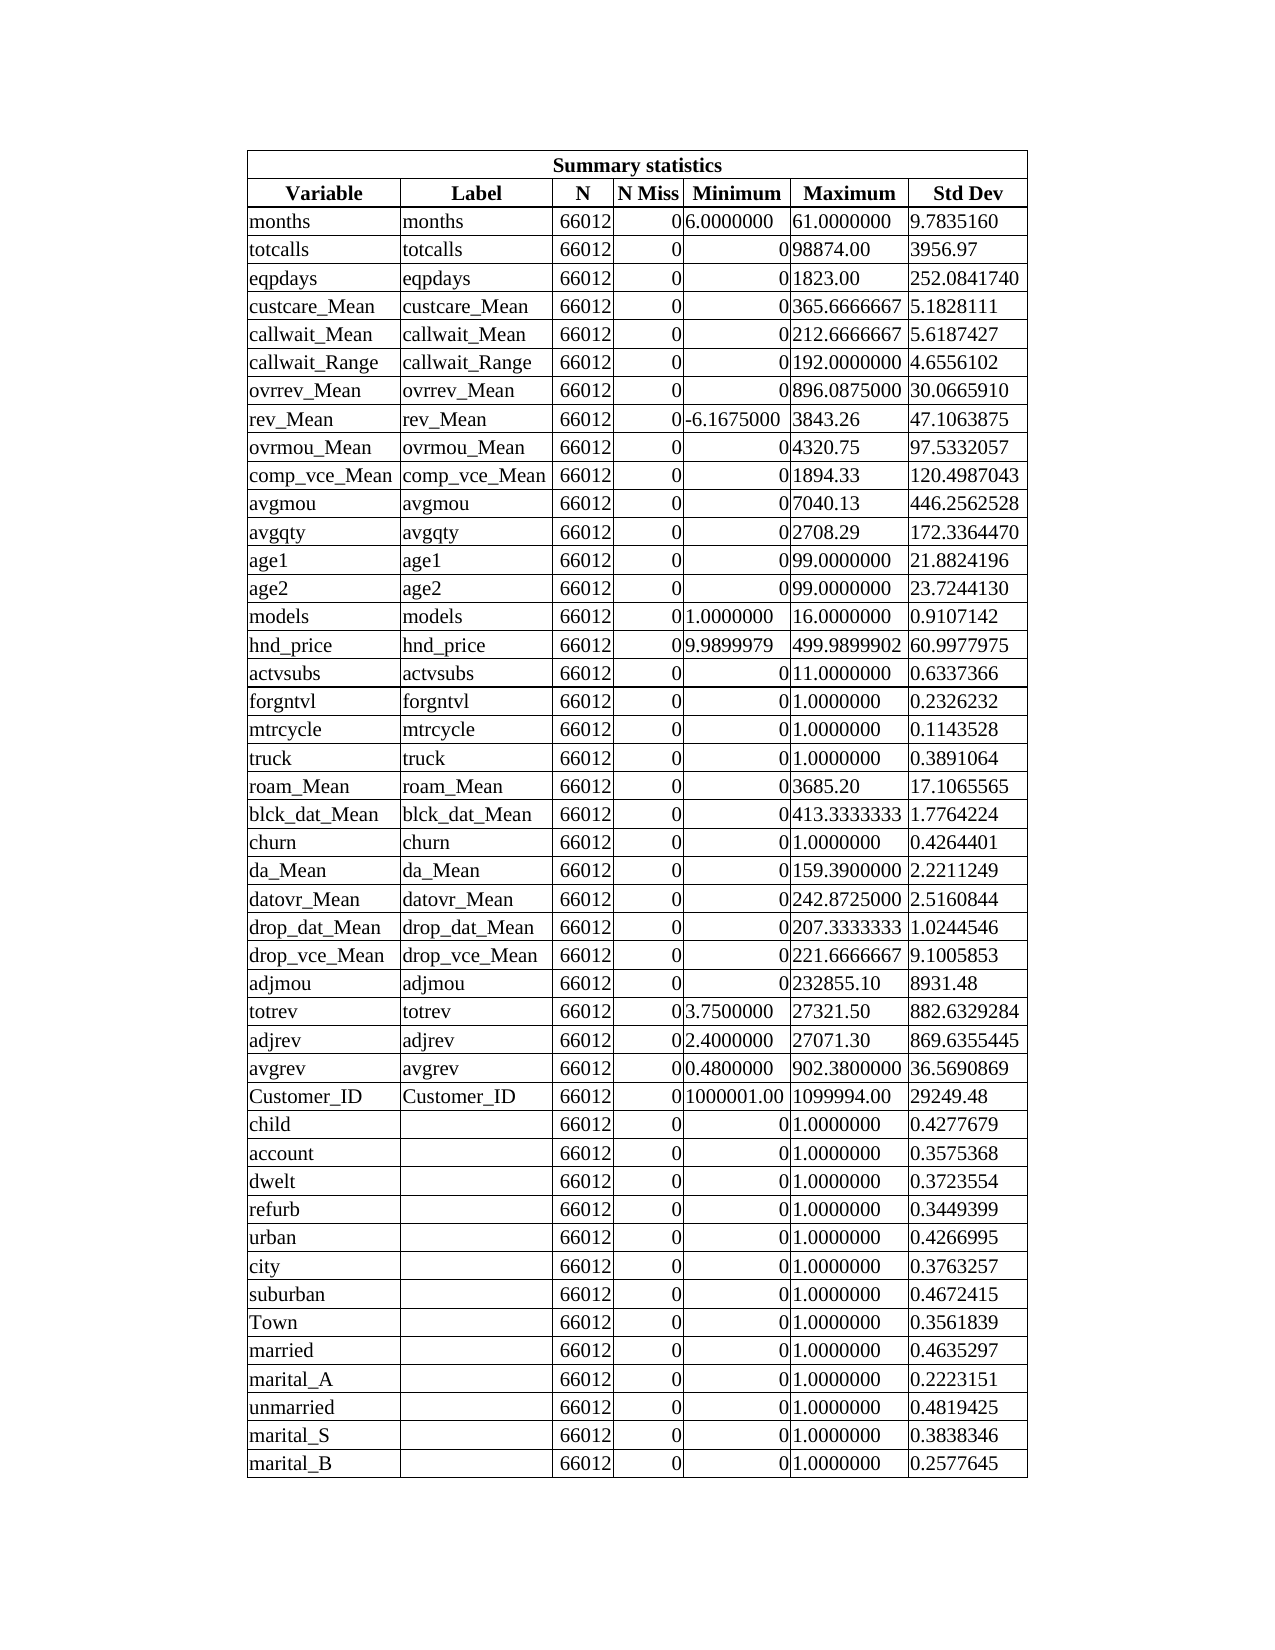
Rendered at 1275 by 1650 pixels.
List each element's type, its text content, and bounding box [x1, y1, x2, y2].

table_cell 66012 [553, 1224, 613, 1251]
table_cell 66012 [553, 772, 613, 799]
table_cell 66012 [553, 1280, 613, 1307]
table_cell 1.0000000 [791, 1365, 908, 1392]
table_cell 0 [614, 800, 683, 827]
table_cell 66012 [553, 264, 613, 291]
table_cell 0 [684, 518, 790, 545]
table_cell 0.3723554 [909, 1167, 1027, 1194]
table_cell marital_S [248, 1421, 400, 1448]
table_cell 0 [684, 546, 790, 573]
table_cell 902.3800000 [791, 1054, 908, 1082]
table_cell 0 [614, 913, 683, 940]
table_cell 0 [684, 744, 790, 771]
table_cell 0 [614, 1421, 683, 1448]
table_cell totrev [401, 998, 552, 1025]
table_cell 60.9977975 [909, 631, 1027, 658]
table_cell blck_dat_Mean [248, 800, 400, 827]
table_cell Label [401, 179, 552, 206]
table_cell 0 [684, 236, 790, 263]
table_cell 27071.30 [791, 1026, 908, 1053]
table_cell 0 [614, 603, 683, 630]
table_cell 0 [614, 292, 683, 319]
table_cell 1.0000000 [791, 1450, 908, 1477]
table_cell [401, 1196, 552, 1223]
table_cell suburban [248, 1280, 400, 1307]
table_cell 3685.20 [791, 772, 908, 799]
table_cell 0 [684, 433, 790, 461]
table_cell 0 [684, 292, 790, 319]
table_cell Town [248, 1309, 400, 1336]
table_cell ovrrev_Mean [248, 377, 400, 404]
table_cell 61.0000000 [791, 208, 908, 235]
table_cell 6.0000000 [684, 208, 790, 235]
table_cell 66012 [553, 236, 613, 263]
table_cell comp_vce_Mean [401, 462, 552, 489]
table_cell 30.0665910 [909, 377, 1027, 404]
table_cell 66012 [553, 885, 613, 912]
table_cell 21.8824196 [909, 546, 1027, 573]
table_cell 0 [614, 349, 683, 376]
table_cell 0 [684, 264, 790, 291]
table_cell 98874.00 [791, 236, 908, 263]
table_cell actvsubs [248, 659, 400, 686]
table_cell 7040.13 [791, 490, 908, 517]
table_cell 47.1063875 [909, 405, 1027, 432]
table_cell 1.0244546 [909, 913, 1027, 940]
table_cell 1.0000000 [791, 1421, 908, 1448]
table_cell 0.3449399 [909, 1196, 1027, 1223]
table_cell 66012 [553, 1026, 613, 1053]
table_cell hnd_price [248, 631, 400, 658]
table_cell ovrrev_Mean [401, 377, 552, 404]
table_cell 97.5332057 [909, 433, 1027, 461]
table_cell 0.4266995 [909, 1224, 1027, 1251]
table_cell 99.0000000 [791, 575, 908, 602]
table_cell 212.6666667 [791, 320, 908, 348]
table_cell truck [248, 744, 400, 771]
table_cell 413.3333333 [791, 800, 908, 827]
table_cell 0 [614, 772, 683, 799]
table_cell 66012 [553, 320, 613, 348]
table_cell 2708.29 [791, 518, 908, 545]
table_cell 0 [614, 320, 683, 348]
table_cell 0 [684, 941, 790, 969]
table_cell 0.3763257 [909, 1252, 1027, 1279]
table_cell [401, 1139, 552, 1166]
table_cell 0 [684, 970, 790, 997]
table_cell Customer_ID [248, 1083, 400, 1110]
table_cell callwait_Range [248, 349, 400, 376]
table_cell 0 [684, 829, 790, 856]
table_cell 0 [614, 857, 683, 884]
table_cell 0.2223151 [909, 1365, 1027, 1392]
table_cell callwait_Mean [248, 320, 400, 348]
table_cell ovrmou_Mean [401, 433, 552, 461]
table_cell city [248, 1252, 400, 1279]
table_cell 0 [614, 1393, 683, 1420]
table_cell 66012 [553, 1167, 613, 1194]
table_cell 66012 [553, 716, 613, 743]
table_cell 66012 [553, 575, 613, 602]
table_cell marital_A [248, 1365, 400, 1392]
table_cell 0 [684, 349, 790, 376]
table_cell 0 [614, 546, 683, 573]
table_cell drop_vce_Mean [401, 941, 552, 969]
table_cell age1 [248, 546, 400, 573]
table_cell 1.7764224 [909, 800, 1027, 827]
table_cell marital_B [248, 1450, 400, 1477]
table_cell Variable [248, 179, 400, 206]
table_cell 9.9899979 [684, 631, 790, 658]
table_cell 3.7500000 [684, 998, 790, 1025]
table_cell totcalls [401, 236, 552, 263]
table_cell -6.1675000 [684, 405, 790, 432]
table_cell adjrev [401, 1026, 552, 1053]
table_cell Std Dev [909, 179, 1027, 206]
table_cell Minimum [684, 179, 790, 206]
table_cell avgmou [248, 490, 400, 517]
table_cell 9.1005853 [909, 941, 1027, 969]
table_cell 0.9107142 [909, 603, 1027, 630]
table_cell 0 [614, 377, 683, 404]
table_cell 1.0000000 [791, 1337, 908, 1364]
table_cell eqpdays [248, 264, 400, 291]
table_cell 252.0841740 [909, 264, 1027, 291]
table_cell callwait_Mean [401, 320, 552, 348]
table_cell 66012 [553, 970, 613, 997]
table_cell 36.5690869 [909, 1054, 1027, 1082]
table_cell [401, 1111, 552, 1138]
table_cell 192.0000000 [791, 349, 908, 376]
table_cell 896.0875000 [791, 377, 908, 404]
table_cell custcare_Mean [248, 292, 400, 319]
table_cell totrev [248, 998, 400, 1025]
table_cell 2.4000000 [684, 1026, 790, 1053]
table_cell 0 [614, 829, 683, 856]
table_cell 1.0000000 [791, 744, 908, 771]
table_cell 882.6329284 [909, 998, 1027, 1025]
table_cell 0 [614, 490, 683, 517]
table_cell 3956.97 [909, 236, 1027, 263]
table_cell 0 [614, 1083, 683, 1110]
table_cell 4320.75 [791, 433, 908, 461]
table_cell adjmou [248, 970, 400, 997]
table_cell 66012 [553, 1365, 613, 1392]
table_cell avgqty [401, 518, 552, 545]
table_cell refurb [248, 1196, 400, 1223]
table_cell 0 [614, 1280, 683, 1307]
table_cell 0 [684, 575, 790, 602]
table_cell actvsubs [401, 659, 552, 686]
table_cell drop_dat_Mean [401, 913, 552, 940]
table_cell account [248, 1139, 400, 1166]
table_cell 0.4672415 [909, 1280, 1027, 1307]
table_cell 0 [614, 970, 683, 997]
table_cell 66012 [553, 1139, 613, 1166]
table_cell [401, 1393, 552, 1420]
table_cell 0 [684, 1450, 790, 1477]
table_cell churn [248, 829, 400, 856]
table_cell 365.6666667 [791, 292, 908, 319]
table_cell 17.1065565 [909, 772, 1027, 799]
table_cell 66012 [553, 744, 613, 771]
table_cell 99.0000000 [791, 546, 908, 573]
table_cell 0 [684, 1111, 790, 1138]
table_cell 207.3333333 [791, 913, 908, 940]
table_cell [401, 1252, 552, 1279]
table_cell 66012 [553, 1393, 613, 1420]
table_cell 0.3575368 [909, 1139, 1027, 1166]
table_cell 0 [684, 1309, 790, 1336]
table_cell 66012 [553, 1252, 613, 1279]
table_cell 0 [614, 1196, 683, 1223]
table_cell months [401, 208, 552, 235]
table_cell 66012 [553, 1309, 613, 1336]
table_cell 0 [684, 1365, 790, 1392]
table_cell 499.9899902 [791, 631, 908, 658]
table_cell 1.0000000 [791, 688, 908, 714]
table_cell 232855.10 [791, 970, 908, 997]
table_cell 8931.48 [909, 970, 1027, 997]
table_cell blck_dat_Mean [401, 800, 552, 827]
table_cell adjrev [248, 1026, 400, 1053]
table_cell 16.0000000 [791, 603, 908, 630]
table_cell 0 [614, 208, 683, 235]
table_cell Customer_ID [401, 1083, 552, 1110]
table_cell 0.4819425 [909, 1393, 1027, 1420]
table_cell 0.1143528 [909, 716, 1027, 743]
table_cell 66012 [553, 433, 613, 461]
table_cell avgrev [401, 1054, 552, 1082]
table_cell 66012 [553, 603, 613, 630]
table_cell 0 [614, 716, 683, 743]
table_cell 1.0000000 [791, 1111, 908, 1138]
table_cell 0 [614, 1167, 683, 1194]
table_cell avgrev [248, 1054, 400, 1082]
table_cell 1.0000000 [791, 1167, 908, 1194]
table_cell 0 [614, 1054, 683, 1082]
table_cell [401, 1337, 552, 1364]
table_cell roam_Mean [401, 772, 552, 799]
table_cell 1.0000000 [791, 1252, 908, 1279]
table_cell mtrcycle [401, 716, 552, 743]
table_cell ovrmou_Mean [248, 433, 400, 461]
table_cell eqpdays [401, 264, 552, 291]
table_cell mtrcycle [248, 716, 400, 743]
table_cell models [248, 603, 400, 630]
table_cell 0 [684, 377, 790, 404]
table_cell 1.0000000 [791, 1393, 908, 1420]
table_cell [401, 1224, 552, 1251]
table_cell hnd_price [401, 631, 552, 658]
table_cell 66012 [553, 208, 613, 235]
table_cell 66012 [553, 1337, 613, 1364]
table_cell datovr_Mean [401, 885, 552, 912]
table_cell 0 [614, 1252, 683, 1279]
table_cell totcalls [248, 236, 400, 263]
table_cell 66012 [553, 829, 613, 856]
table_cell 0 [614, 575, 683, 602]
table_cell 66012 [553, 857, 613, 884]
table_cell 66012 [553, 913, 613, 940]
table_cell 172.3364470 [909, 518, 1027, 545]
table_cell 27321.50 [791, 998, 908, 1025]
table_cell 11.0000000 [791, 659, 908, 686]
table_cell 0 [684, 885, 790, 912]
table_cell 66012 [553, 546, 613, 573]
table_cell N [553, 179, 613, 206]
table_cell N Miss [614, 179, 683, 206]
table_cell 1894.33 [791, 462, 908, 489]
table_cell 0 [684, 320, 790, 348]
table_cell 221.6666667 [791, 941, 908, 969]
table_cell 0 [684, 772, 790, 799]
table_cell dwelt [248, 1167, 400, 1194]
table_cell 1823.00 [791, 264, 908, 291]
table_cell married [248, 1337, 400, 1364]
table_cell 0.3838346 [909, 1421, 1027, 1448]
table_cell 1.0000000 [791, 1309, 908, 1336]
table_cell 66012 [553, 518, 613, 545]
table_cell 1000001.00 [684, 1083, 790, 1110]
table_cell truck [401, 744, 552, 771]
table_cell 5.1828111 [909, 292, 1027, 319]
table_cell 66012 [553, 800, 613, 827]
table_cell 66012 [553, 292, 613, 319]
table_cell 0 [614, 631, 683, 658]
table_cell [401, 1365, 552, 1392]
table_cell 1099994.00 [791, 1083, 908, 1110]
table_cell 0 [614, 941, 683, 969]
table_cell 0.6337366 [909, 659, 1027, 686]
table_cell 0 [614, 433, 683, 461]
table_cell churn [401, 829, 552, 856]
table_cell 0.4277679 [909, 1111, 1027, 1138]
table_cell 66012 [553, 462, 613, 489]
table_cell forgntvl [401, 688, 552, 714]
table_cell 0 [614, 744, 683, 771]
table_cell [401, 1167, 552, 1194]
table_cell [401, 1450, 552, 1477]
table_cell 1.0000000 [791, 829, 908, 856]
table_cell 1.0000000 [791, 1280, 908, 1307]
table_cell 66012 [553, 631, 613, 658]
table_cell 0 [684, 490, 790, 517]
table_cell 0 [684, 1421, 790, 1448]
table_cell 120.4987043 [909, 462, 1027, 489]
table_cell 242.8725000 [791, 885, 908, 912]
table_cell 3843.26 [791, 405, 908, 432]
table_cell 0.3891064 [909, 744, 1027, 771]
table_cell rev_Mean [248, 405, 400, 432]
table_cell 0 [684, 1393, 790, 1420]
table_cell da_Mean [248, 857, 400, 884]
table_cell 1.0000000 [791, 716, 908, 743]
table_cell 0.2577645 [909, 1450, 1027, 1477]
table_cell 1.0000000 [791, 1196, 908, 1223]
table_cell comp_vce_Mean [248, 462, 400, 489]
table_cell 0 [684, 462, 790, 489]
table_cell 869.6355445 [909, 1026, 1027, 1053]
table_cell 0 [684, 1224, 790, 1251]
table_cell da_Mean [401, 857, 552, 884]
table_cell 1.0000000 [791, 1139, 908, 1166]
table_cell 66012 [553, 688, 613, 714]
table_cell 66012 [553, 1421, 613, 1448]
table_cell 29249.48 [909, 1083, 1027, 1110]
table_cell 66012 [553, 349, 613, 376]
table_cell 0 [684, 913, 790, 940]
table_cell 0 [684, 1196, 790, 1223]
table_cell avgmou [401, 490, 552, 517]
table_cell 0 [614, 1309, 683, 1336]
table_cell 66012 [553, 490, 613, 517]
table_cell 2.2211249 [909, 857, 1027, 884]
table_cell 0 [684, 716, 790, 743]
table_cell 4.6556102 [909, 349, 1027, 376]
table_cell 66012 [553, 659, 613, 686]
table_cell callwait_Range [401, 349, 552, 376]
table_cell 0 [614, 688, 683, 714]
table_cell age1 [401, 546, 552, 573]
table_cell 0 [684, 1167, 790, 1194]
table_cell 9.7835160 [909, 208, 1027, 235]
table_cell 0 [614, 1026, 683, 1053]
table_cell 66012 [553, 405, 613, 432]
table_cell age2 [248, 575, 400, 602]
table_cell months [248, 208, 400, 235]
table_cell unmarried [248, 1393, 400, 1420]
table_cell 0.4800000 [684, 1054, 790, 1082]
table_cell models [401, 603, 552, 630]
table_cell 5.6187427 [909, 320, 1027, 348]
table_cell 66012 [553, 1111, 613, 1138]
table_cell 66012 [553, 998, 613, 1025]
table_cell child [248, 1111, 400, 1138]
table_cell 0 [614, 1337, 683, 1364]
table_cell [401, 1309, 552, 1336]
table_cell 66012 [553, 377, 613, 404]
table_cell 66012 [553, 1054, 613, 1082]
table_cell 0 [684, 1337, 790, 1364]
table_cell rev_Mean [401, 405, 552, 432]
table_cell 159.3900000 [791, 857, 908, 884]
table_cell 0 [614, 518, 683, 545]
table_cell 0 [614, 264, 683, 291]
table_cell 0 [684, 857, 790, 884]
table_cell 0 [684, 1252, 790, 1279]
table_cell [401, 1421, 552, 1448]
table_cell avgqty [248, 518, 400, 545]
table_cell 0 [684, 1139, 790, 1166]
table_cell 66012 [553, 1196, 613, 1223]
table_cell 0 [614, 1111, 683, 1138]
table_cell 0 [614, 405, 683, 432]
table_cell forgntvl [248, 688, 400, 714]
table_cell 0 [684, 688, 790, 714]
table_cell 1.0000000 [684, 603, 790, 630]
table_cell 446.2562528 [909, 490, 1027, 517]
table_cell 23.7244130 [909, 575, 1027, 602]
table_cell 0 [614, 998, 683, 1025]
table_cell age2 [401, 575, 552, 602]
table_cell 0.4635297 [909, 1337, 1027, 1364]
table_cell 0 [684, 800, 790, 827]
table_cell urban [248, 1224, 400, 1251]
table_cell 0 [684, 659, 790, 686]
table_cell 0 [614, 659, 683, 686]
table_cell 0.3561839 [909, 1309, 1027, 1336]
table_cell 66012 [553, 1450, 613, 1477]
table_cell 0 [614, 1365, 683, 1392]
table_cell 0 [614, 1450, 683, 1477]
table_cell 66012 [553, 941, 613, 969]
table_cell 0 [614, 1139, 683, 1166]
table_cell 0 [684, 1280, 790, 1307]
table_cell 66012 [553, 1083, 613, 1110]
table_cell 0 [614, 236, 683, 263]
table_cell custcare_Mean [401, 292, 552, 319]
table_cell 1.0000000 [791, 1224, 908, 1251]
table_cell drop_vce_Mean [248, 941, 400, 969]
table_cell 0 [614, 1224, 683, 1251]
table_cell 2.5160844 [909, 885, 1027, 912]
table_cell adjmou [401, 970, 552, 997]
table_cell 0.2326232 [909, 688, 1027, 714]
table_cell roam_Mean [248, 772, 400, 799]
table_cell Maximum [791, 179, 908, 206]
table_cell 0 [614, 885, 683, 912]
table_header Summary statistics [248, 151, 1027, 178]
table_cell 0.4264401 [909, 829, 1027, 856]
table_cell 0 [614, 462, 683, 489]
table_cell [401, 1280, 552, 1307]
table_cell drop_dat_Mean [248, 913, 400, 940]
table_cell datovr_Mean [248, 885, 400, 912]
